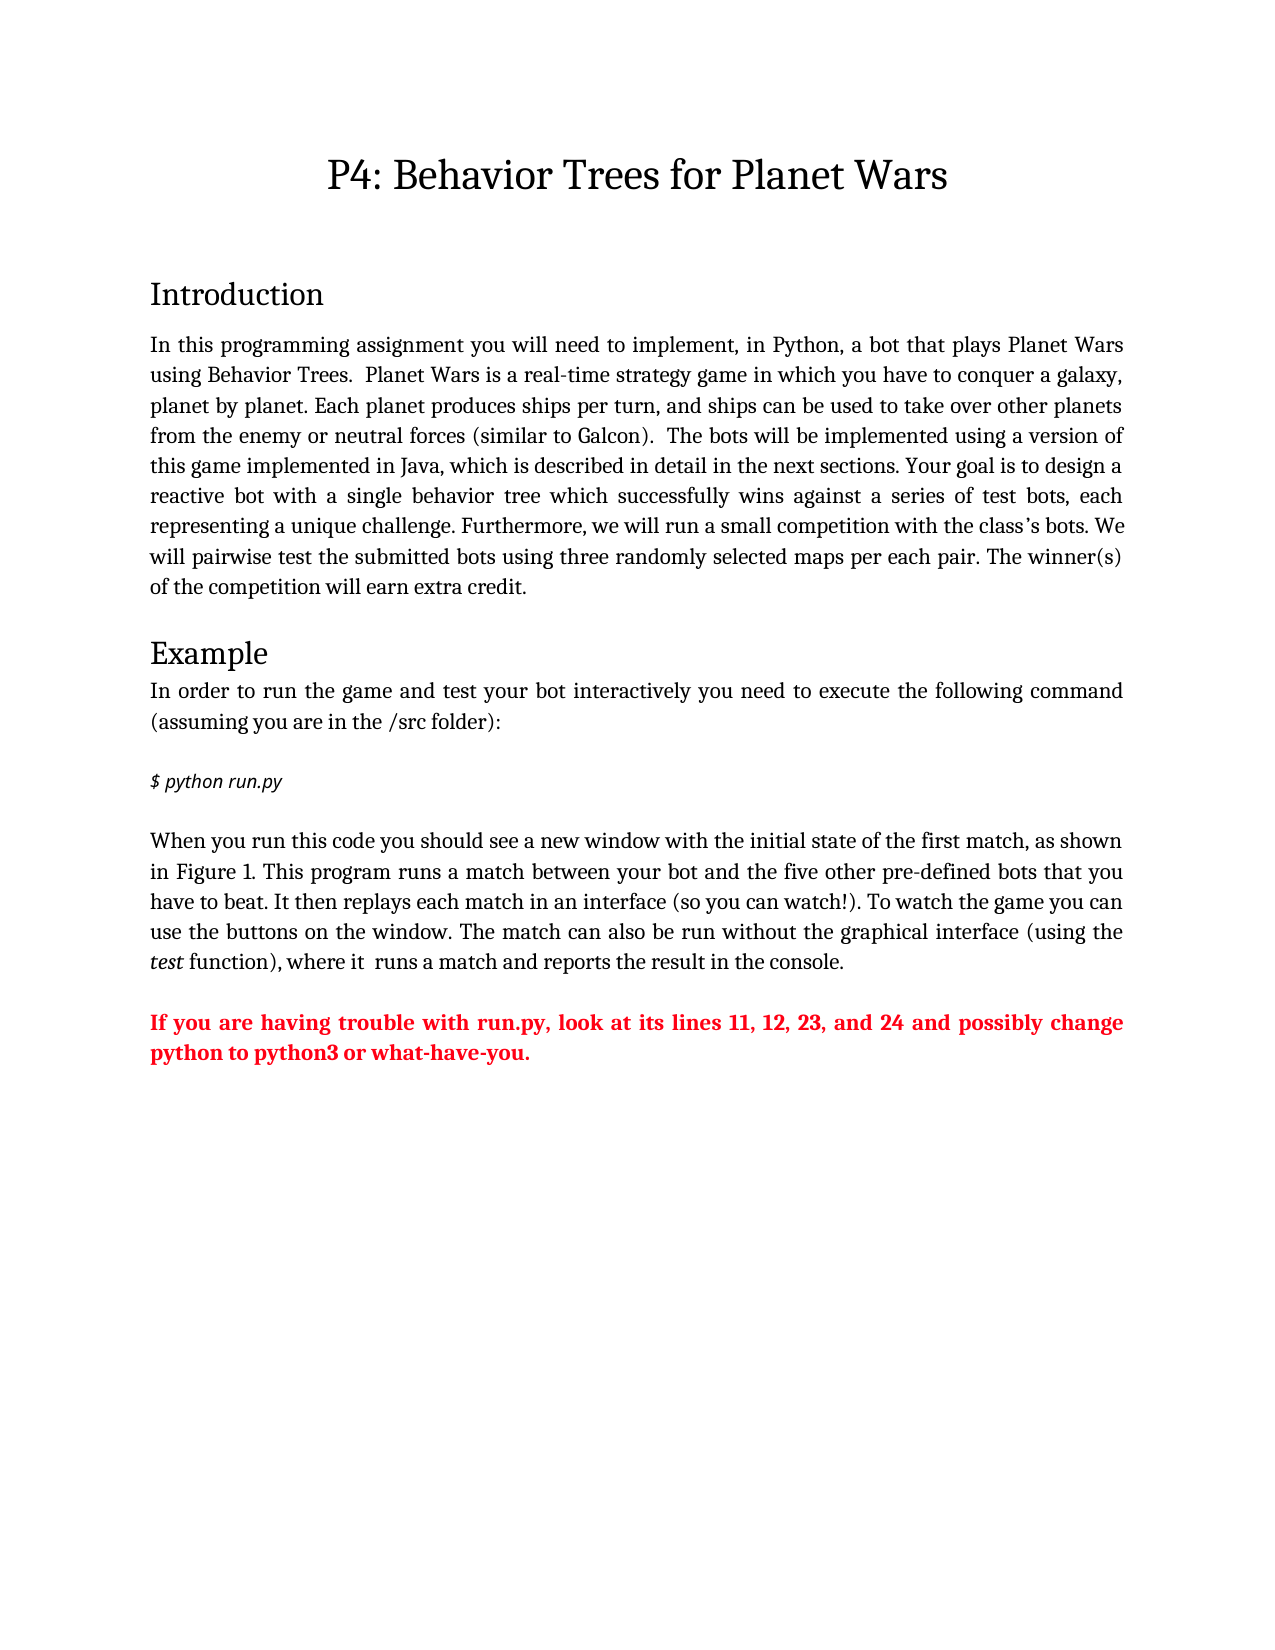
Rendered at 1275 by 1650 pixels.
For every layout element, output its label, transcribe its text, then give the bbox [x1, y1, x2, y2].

text $ python run.py [150, 769, 1125, 794]
text P4: Behavior Trees for Planet Wars [150, 150, 1125, 200]
text Example [150, 634, 1125, 672]
text In this programming assignment you will need to implement, in Python, a bot that plays Planet Wars using Behavior Trees. Planet Wars is a real-time strategy game in which you have to conquer a galaxy, planet by planet. Each planet produces ships per turn, and ships can be used to take over other planets from the enemy or neutral forces (similar to Galcon). The bots will be implemented using a version of this game implemented in Java, which is described in detail in the next sections. Your goal is to design a reactive bot with a single behavior tree which successfully wins against a series of test bots, each representing a unique challenge. Furthermore, we will run a small competition with the class’s bots. We will pairwise test the submitted bots using three randomly selected maps per each pair. The winner(s) of the competition will earn extra credit. [150, 332, 1125, 600]
text If you are having trouble with run.py, look at its lines 11, 12, 23, and 24 and possibly change python to python3 or what-have-you. [150, 1009, 1125, 1066]
text When you run this code you should see a new window with the initial state of the first match, as shown in Figure 1. This program runs a match between your bot and the five other pre-defined bots that you have to beat. It then replays each match in an interface (so you can watch!). To watch the game you can use the buttons on the window. The match can also be run without the graphical interface (using the test function), where it runs a match and reports the result in the console. [150, 828, 1125, 976]
subtitle Introduction [150, 276, 1125, 314]
text In order to run the game and test your bot interactively you need to execute the following command (assuming you are in the /src folder): [150, 678, 1125, 735]
